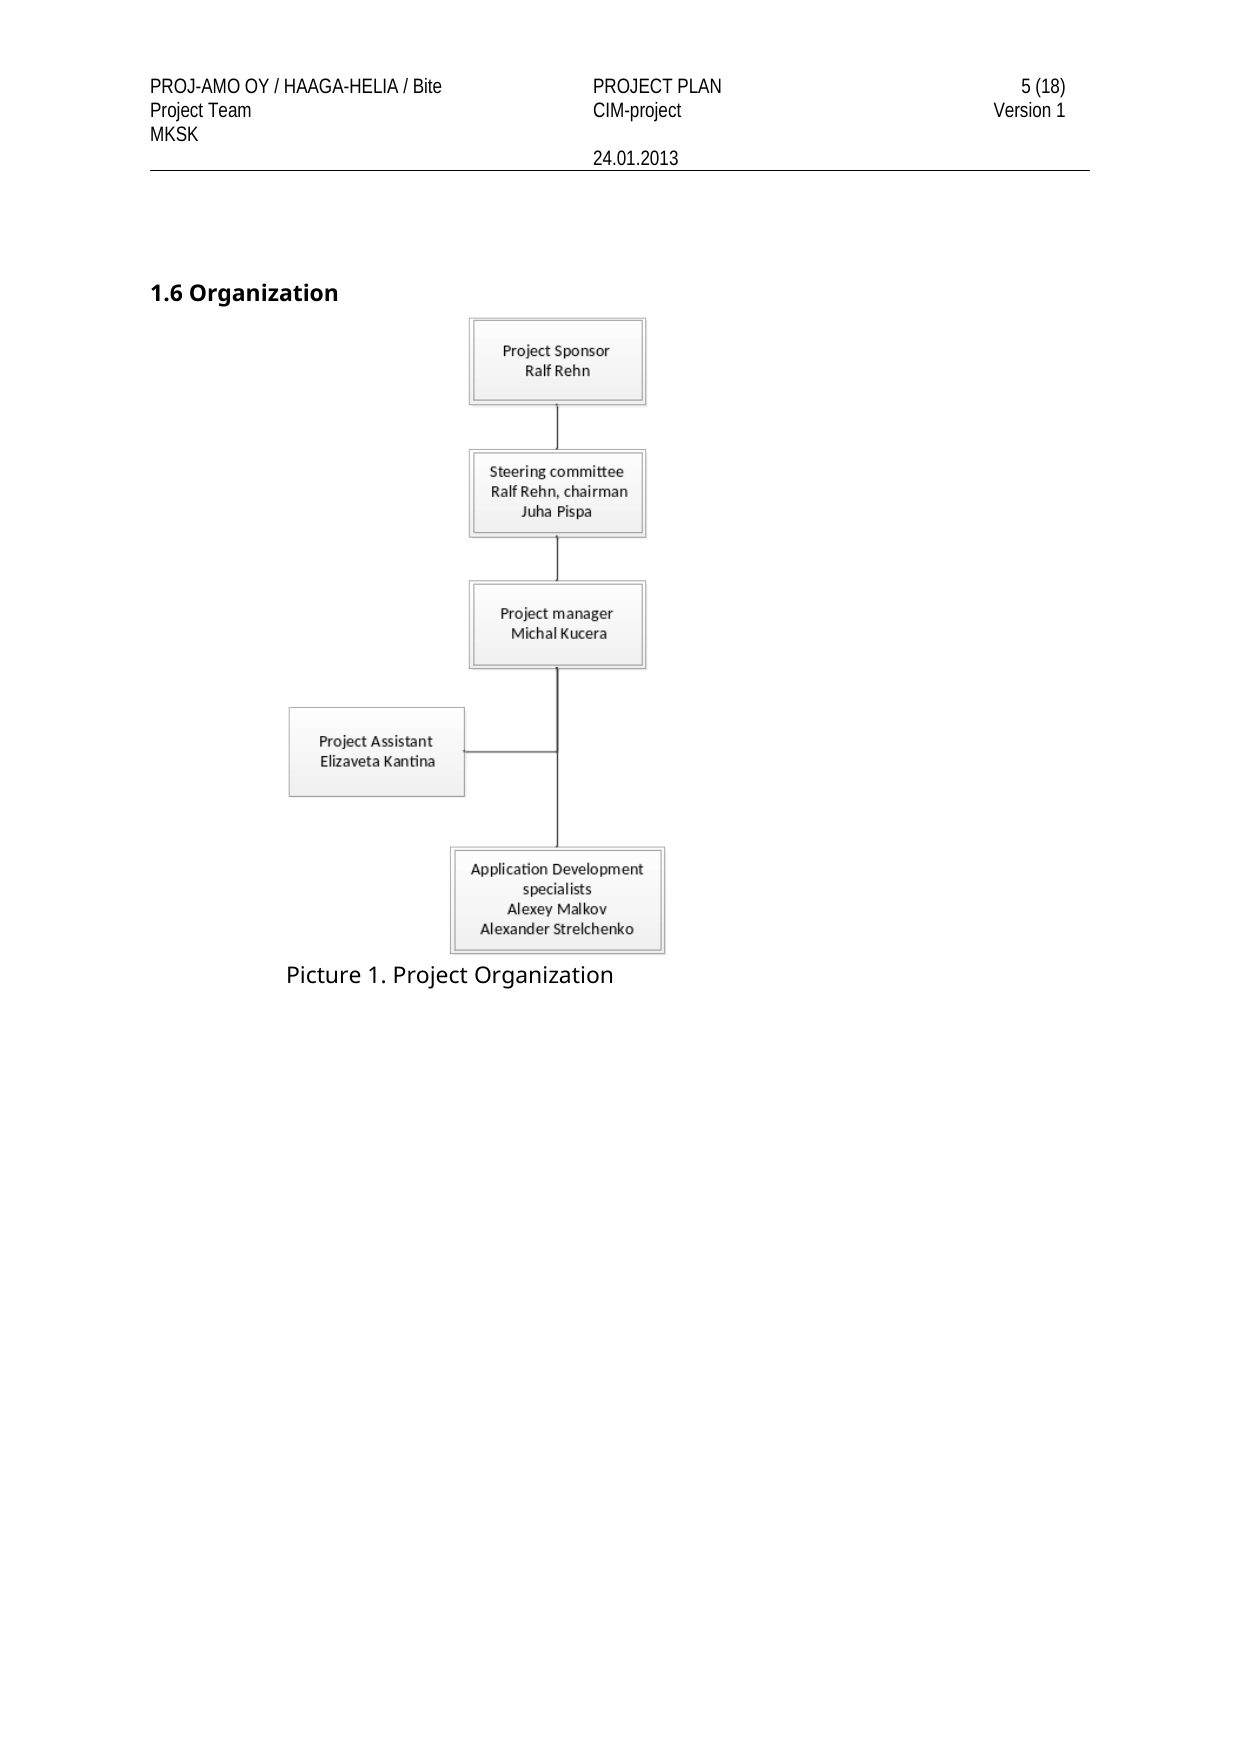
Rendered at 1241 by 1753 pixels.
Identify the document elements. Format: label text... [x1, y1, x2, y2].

text Picture 1. Project Organization [286, 959, 1090, 990]
subtitle 1.6 Organization [150, 277, 1090, 309]
